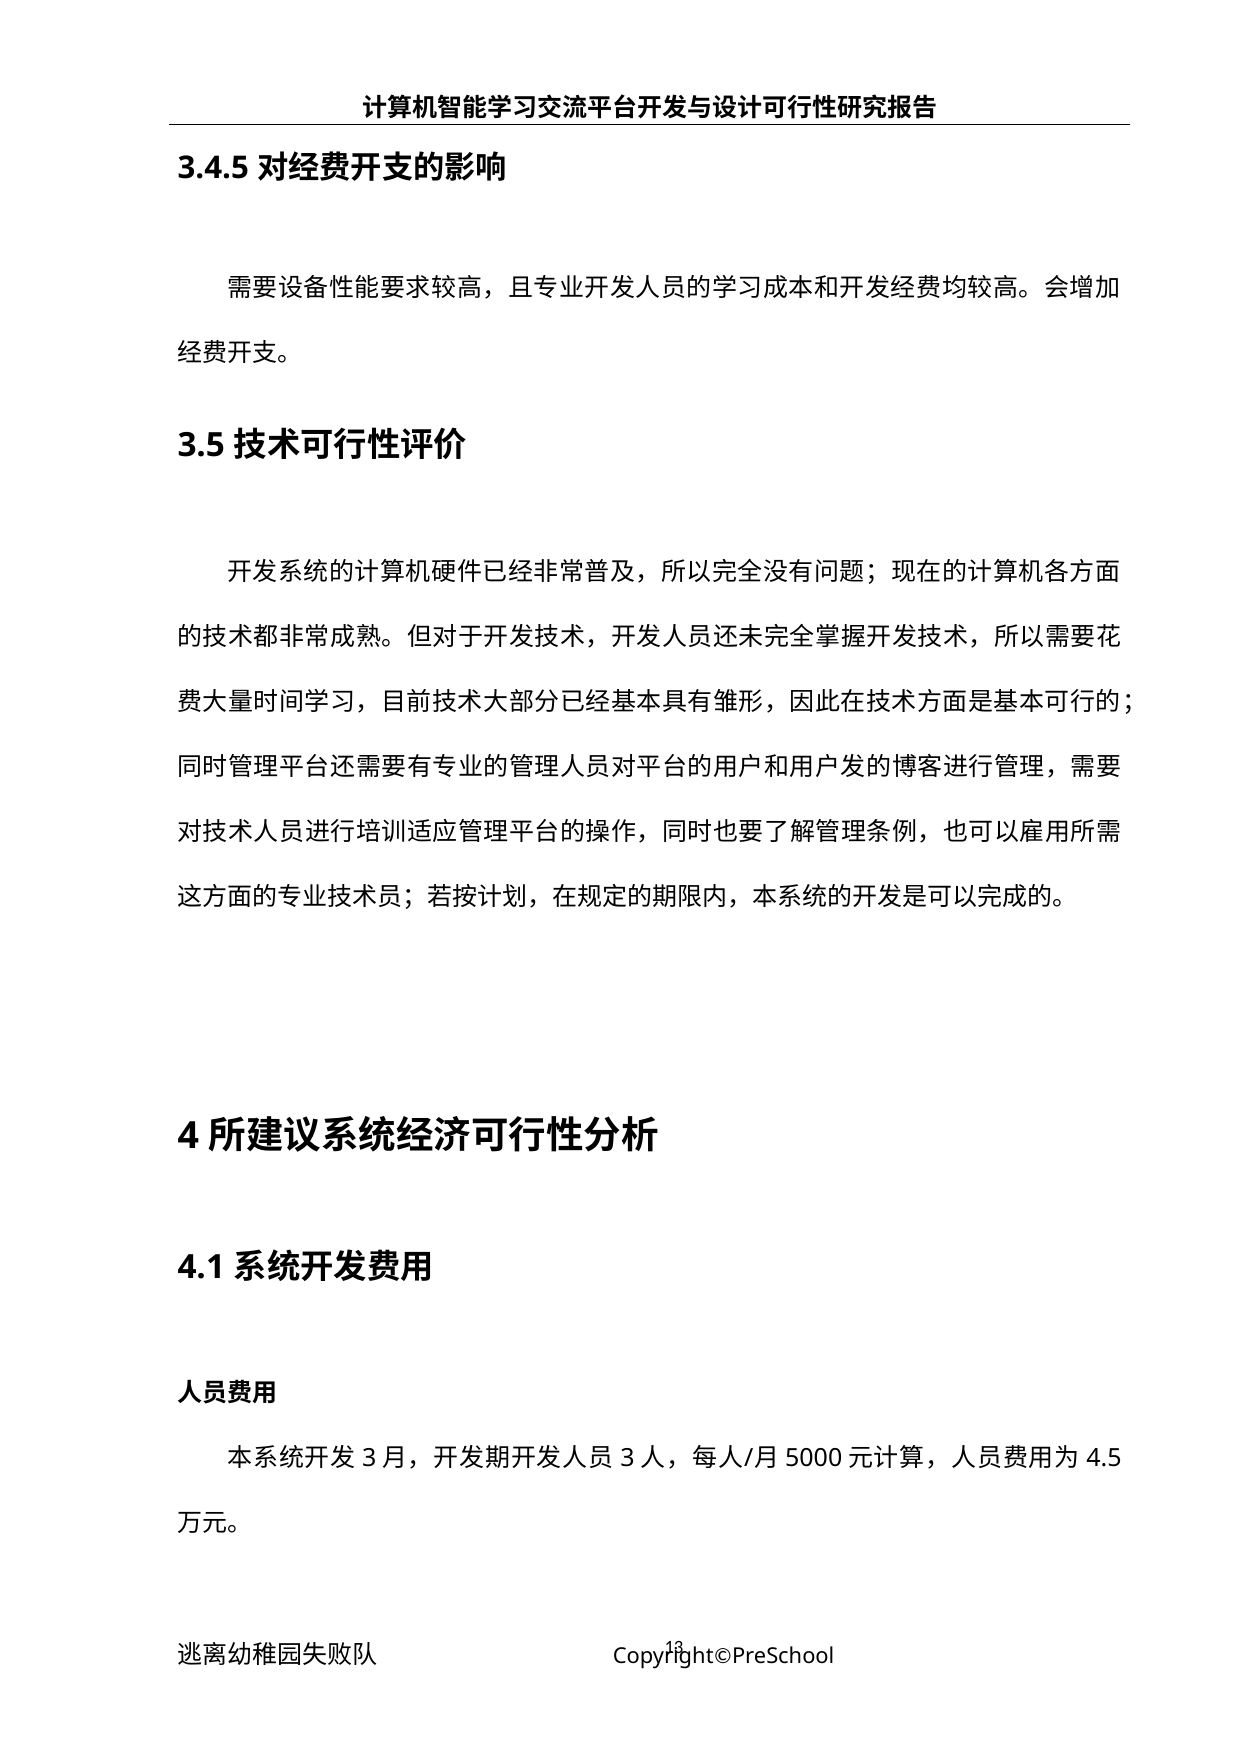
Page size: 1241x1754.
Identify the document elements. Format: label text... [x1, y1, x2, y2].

subtitle 3.5 技术可行性评价 [177, 410, 1122, 475]
text 人员费用 [177, 1358, 1122, 1423]
text 开发系统的计算机硬件已经非常普及，所以完全没有问题；现在的计算机各方面的技术都非常成熟。但对于开发技术，开发人员还未完全掌握开发技术，所以需要花费大量时间学习，目前技术大部分已经基本具有雏形，因此在技术方面是基本可行的；同时管理平台还需要有专业的管理人员对平台的用户和用户发的博客进行管理，需要对技术人员进行培训适应管理平台的操作，同时也要了解管理条例，也可以雇用所需这方面的专业技术员；若按计划，在规定的期限内，本系统的开发是可以完成的。 [177, 537, 1122, 927]
subtitle 4 所建议系统经济可行性分析 [177, 1100, 1122, 1165]
subtitle 4.1 系统开发费用 [177, 1231, 1122, 1296]
subtitle 3.4.5 对经费开支的影响 [177, 132, 1122, 197]
text 本系统开发3月，开发期开发人员3人，每人/月5000元计算，人员费用为4.5万元。 [177, 1423, 1122, 1553]
text 需要设备性能要求较高，且专业开发人员的学习成本和开发经费均较高。会增加经费开支。 [177, 253, 1122, 383]
